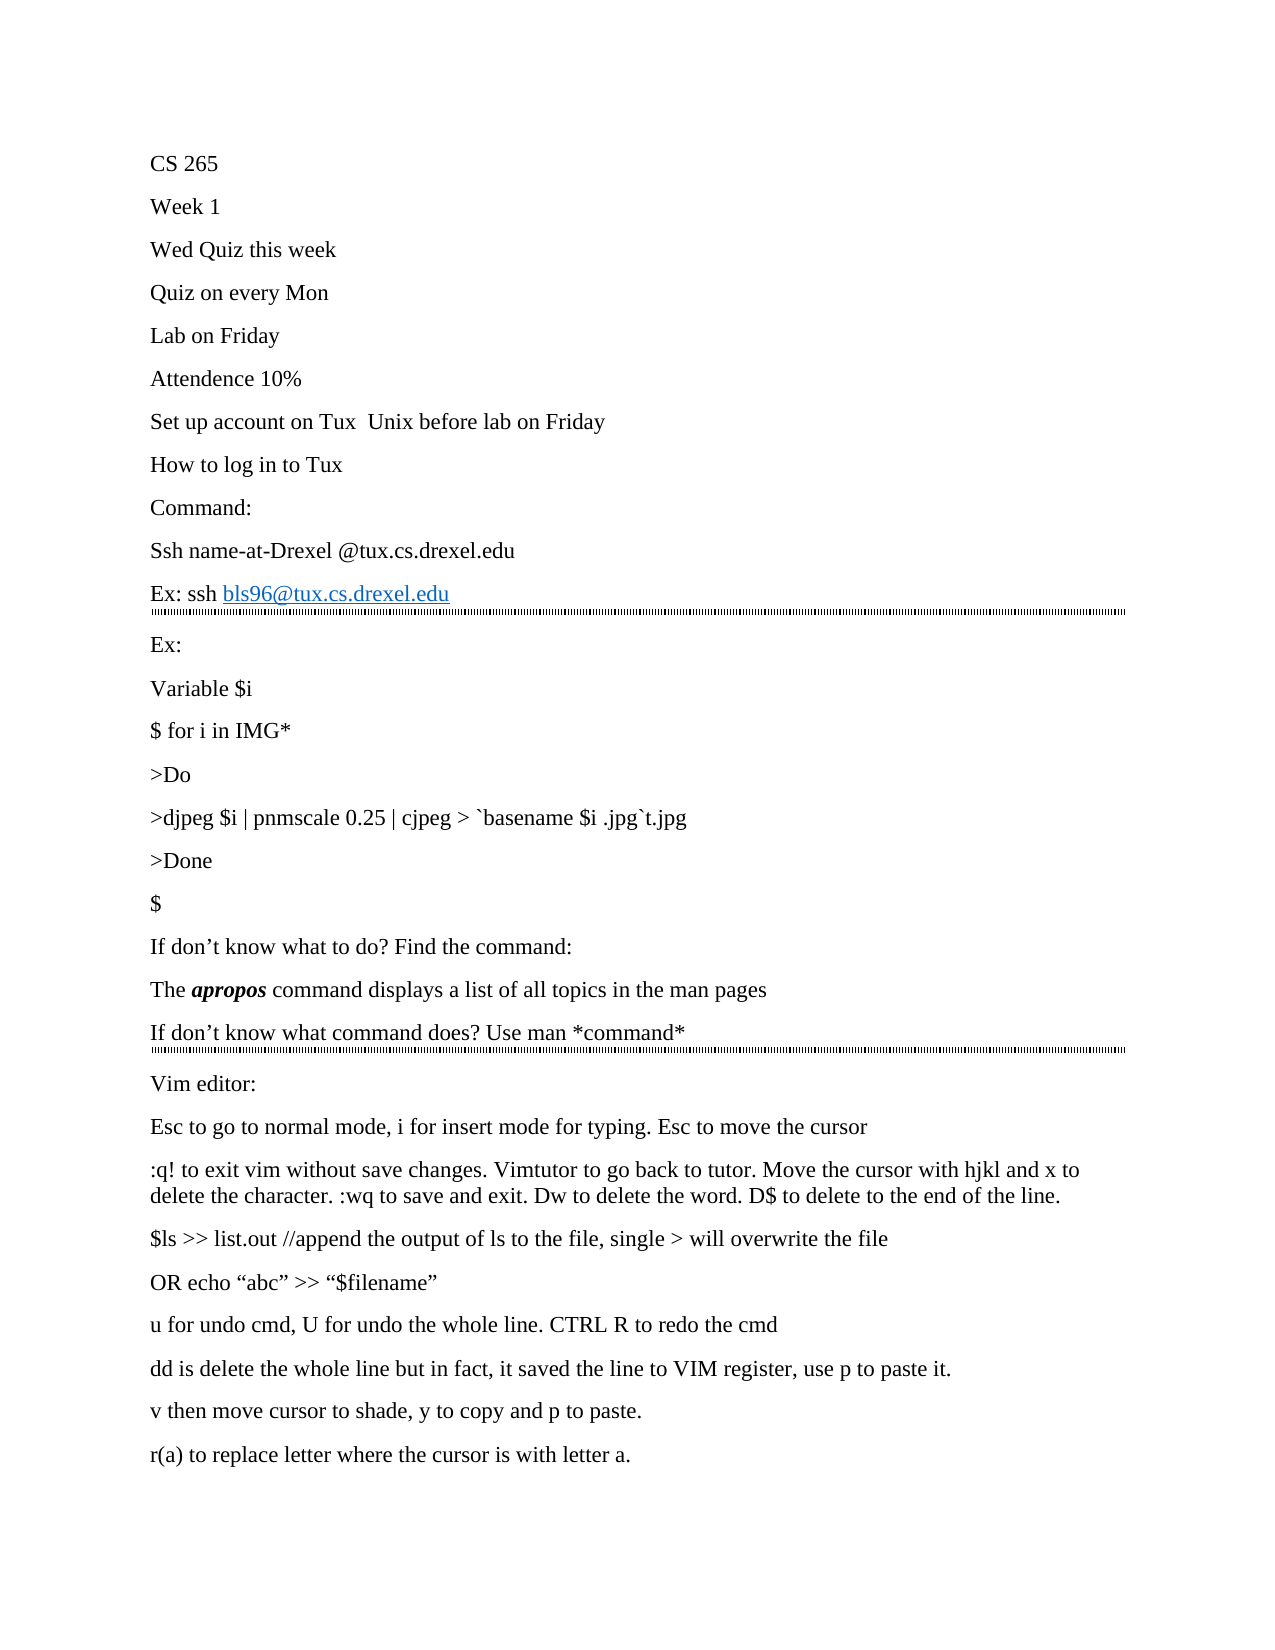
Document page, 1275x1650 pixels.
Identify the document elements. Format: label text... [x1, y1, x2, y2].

text Week 1 [150, 193, 1125, 219]
text Vim editor: [150, 1070, 1125, 1096]
text $ls >> list.out //append the output of ls to the file, single > will overwrite the file [150, 1226, 1125, 1252]
text OR echo “abc” >> “$filename” [150, 1268, 1125, 1295]
text :q! to exit vim without save changes. Vimtutor to go back to tutor. Move the cursor with hjkl and x to delete the character. :wq to save and exit. Dw to delete the word. D$ to delete to the end of the line. [150, 1156, 1125, 1209]
text Wed Quiz this week [150, 236, 1125, 262]
text Esc to go to normal mode, i for insert mode for typing. Esc to move the cursor [150, 1113, 1125, 1139]
text >Done [150, 847, 1125, 873]
text Ex: [150, 632, 1125, 658]
text Lab on Friday [150, 322, 1125, 348]
text $ for i in IMG* [150, 718, 1125, 744]
text If don’t know what command does? Use man *command* [150, 1019, 1125, 1053]
text v then move cursor to shade, y to copy and p to paste. [150, 1398, 1125, 1424]
text dd is delete the whole line but in fact, it saved the line to VIM register, use p to paste it. [150, 1354, 1125, 1381]
text Set up account on Tux Unix before lab on Friday [150, 408, 1125, 434]
text Quiz on every Mon [150, 279, 1125, 305]
text The apropos command displays a list of all topics in the man pages [150, 976, 1125, 1002]
text If don’t know what to do? Find the command: [150, 933, 1125, 959]
text Command: [150, 494, 1125, 521]
text $ [150, 890, 1125, 916]
text Ssh name-at-Drexel @tux.cs.drexel.edu [150, 537, 1125, 563]
text Ex: ssh bls96@tux.cs.drexel.edu [150, 580, 1125, 615]
text Variable $i [150, 674, 1125, 701]
text How to log in to Tux [150, 451, 1125, 477]
text >Do [150, 761, 1125, 787]
text CS 265 [150, 150, 1125, 176]
text r(a) to replace letter where the cursor is with letter a. [150, 1441, 1125, 1467]
text >djpeg $i | pnmscale 0.25 | cjpeg > `basename $i .jpg`t.jpg [150, 804, 1125, 830]
text u for undo cmd, U for undo the whole line. CTRL R to redo the cmd [150, 1312, 1125, 1338]
text Attendence 10% [150, 365, 1125, 391]
